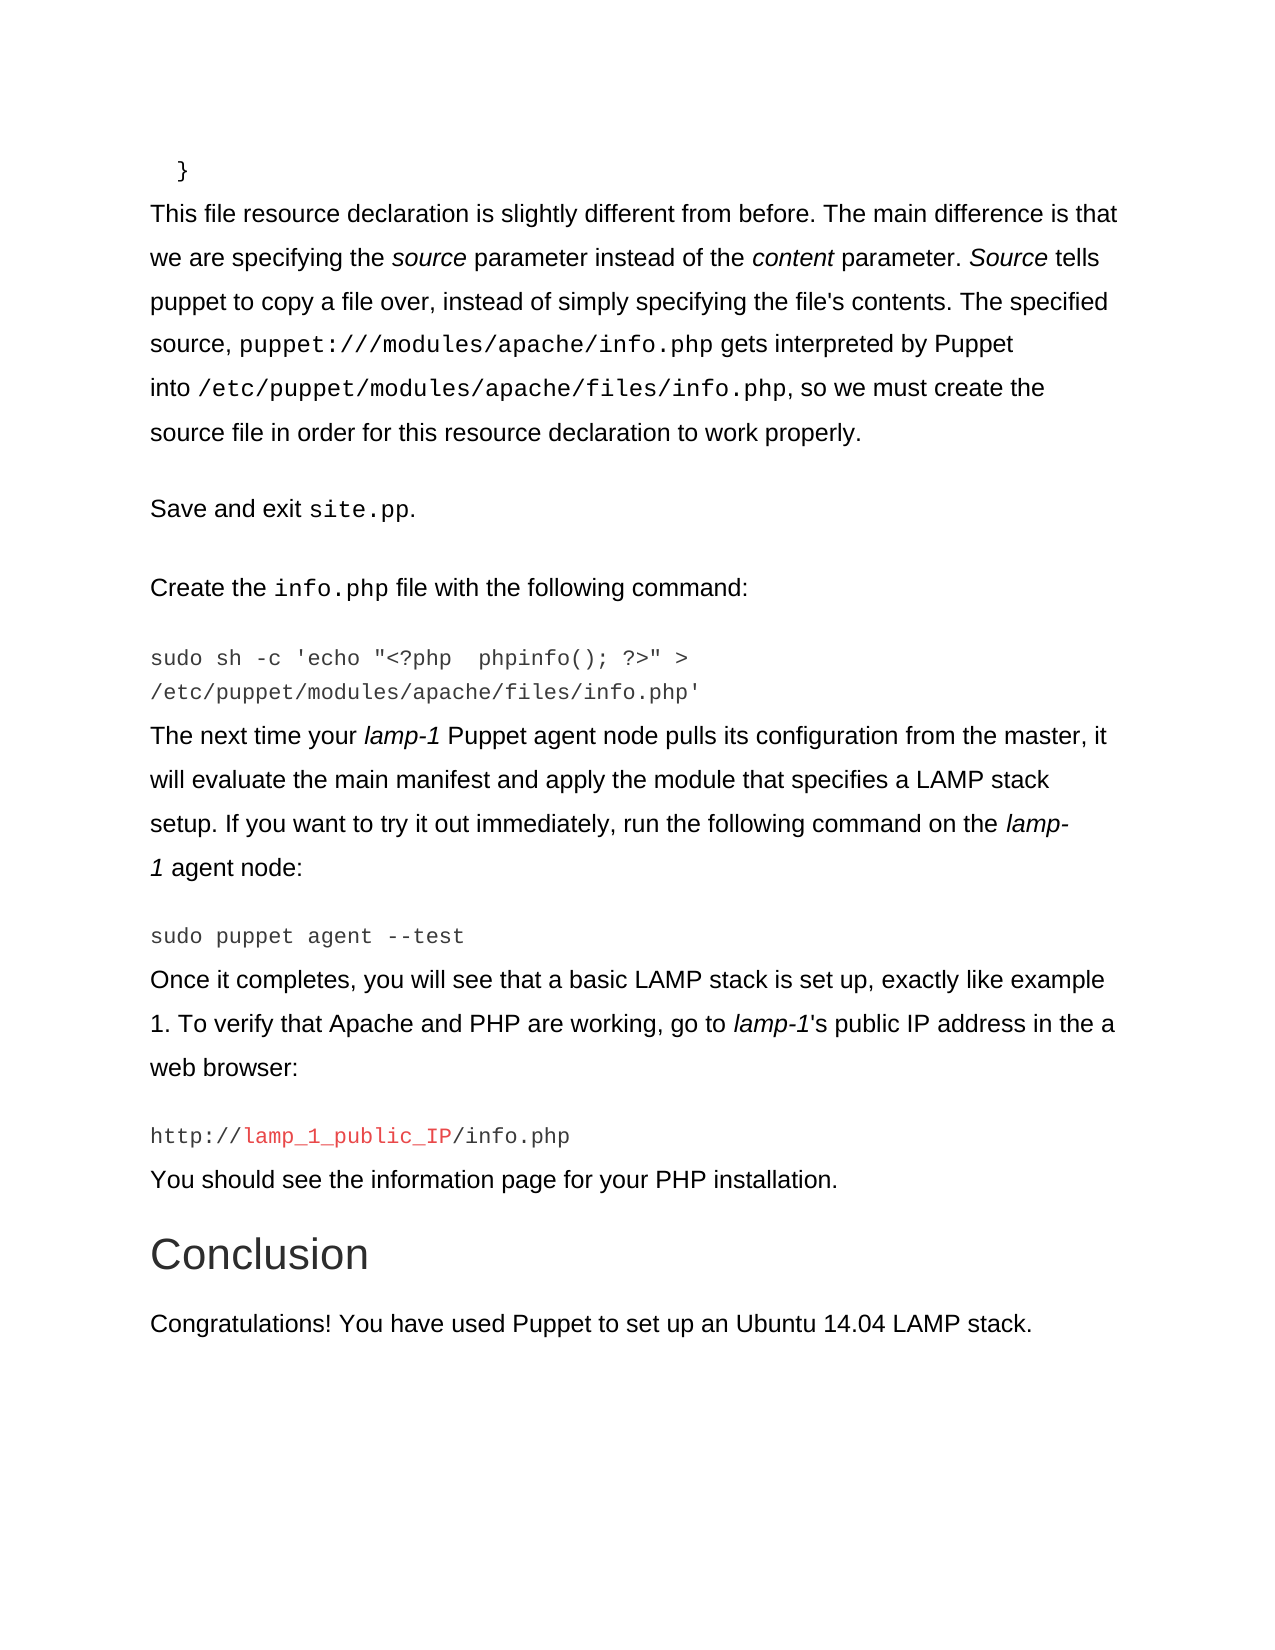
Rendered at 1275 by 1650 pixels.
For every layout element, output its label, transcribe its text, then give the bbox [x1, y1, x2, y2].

text This file resource declaration is slightly different from before. The main difference is that we are specifying the source parameter instead of the content parameter. Source tells puppet to copy a file over, instead of simply specifying the file's contents. The specified source, puppet:///modules/apache/info.php gets interpreted by Puppet into /etc/puppet/modules/apache/files/info.php, so we must create the source file in order for this resource declaration to work properly. [150, 184, 1125, 447]
text The next time your lamp-1 Puppet agent node pulls its configuration from the master, it will evaluate the main manifest and apply the module that specifies a LAMP stack setup. If you want to try it out immediately, run the following command on the lamp-1 agent node: [150, 706, 1125, 881]
text Conclusion [150, 1228, 1125, 1278]
text Once it completes, you will see that a basic LAMP stack is set up, exactly like example 1. To verify that Apache and PHP are working, go to lamp-1's public IP address in the a web browser: [150, 950, 1125, 1081]
text sudo sh -c 'echo "<?php phpinfo(); ?>" > /etc/puppet/modules/apache/files/info.php' [150, 637, 1125, 706]
text http://lamp_1_public_IP/info.php [150, 1116, 1125, 1150]
text Congratulations! You have used Puppet to set up an Ubuntu 14.04 LAMP stack. [150, 1294, 1125, 1338]
text } [150, 150, 1125, 184]
text Create the info.php file with the following command: [150, 559, 1125, 603]
text Save and exit site.pp. [150, 481, 1125, 525]
text sudo puppet agent --test [150, 916, 1125, 950]
text You should see the information page for your PHP installation. [150, 1150, 1125, 1194]
